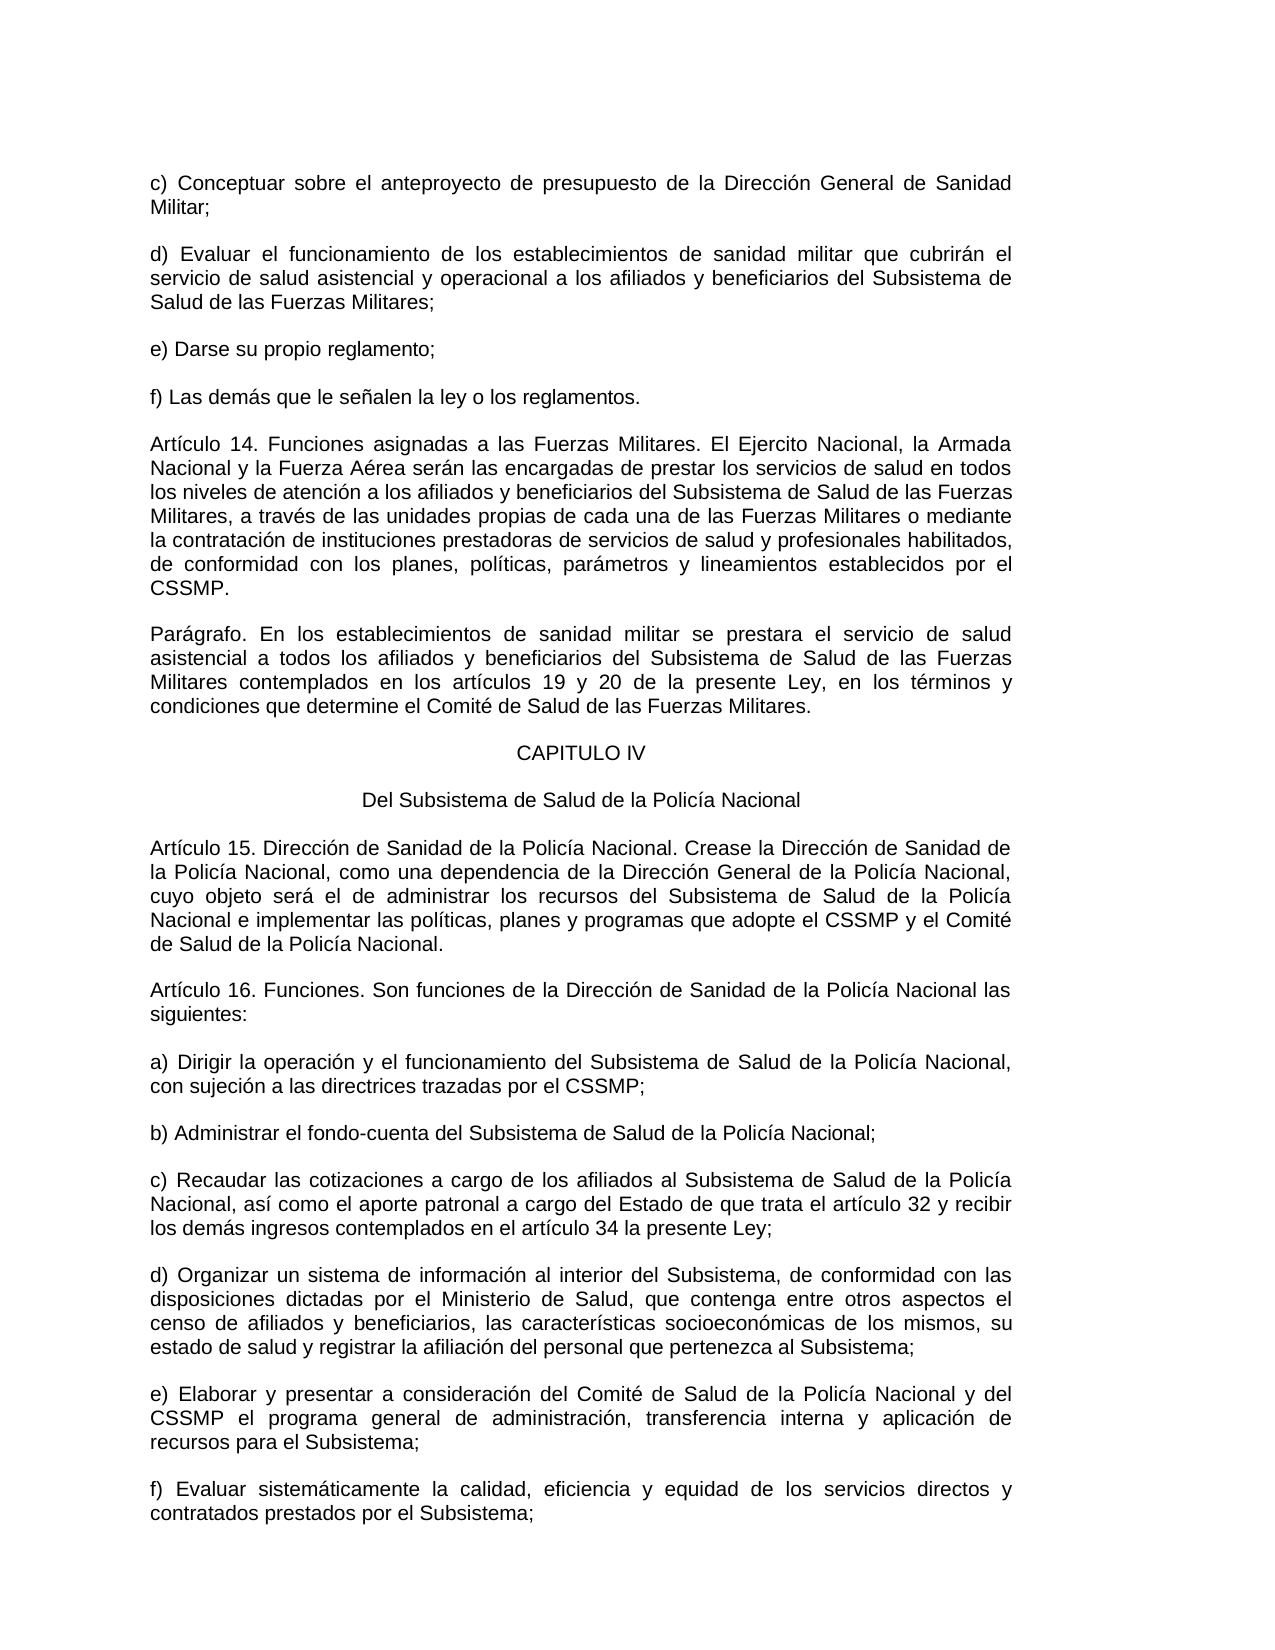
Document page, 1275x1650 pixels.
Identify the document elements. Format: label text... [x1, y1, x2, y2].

list Administrar el fondo-cuenta del Subsistema de Salud de la Policía Nacional; [150, 1121, 1096, 1145]
list Evaluar sistemáticamente la calidad, eficiencia y equidad de los servicios directos y contratados prestados por el Subsistema; [150, 1477, 1013, 1525]
list Dirigir la operación y el funcionamiento del Subsistema de Salud de la Policía Nacional, con sujeción a las directrices trazadas por el CSSMP; [150, 1049, 1013, 1097]
text Parágrafo. En los establecimientos de sanidad militar se prestara el servicio de salud asistencial a todos los afiliados y beneficiarios del Subsistema de Salud de las Fuerzas Militares contemplados en los artículos 19 y 20 de la presente Ley, en los términos y condiciones que determine el Comité de Salud de las Fuerzas Militares. [150, 622, 1013, 718]
text Artículo 14. Funciones asignadas a las Fuerzas Militares. El Ejercito Nacional, la Armada Nacional y la Fuerza Aérea serán las encargadas de prestar los servicios de salud en todos los niveles de atención a los afiliados y beneficiarios del Subsistema de Salud de las Fuerzas Militares, a través de las unidades propias de cada una de las Fuerzas Militares o mediante la contratación de instituciones prestadoras de servicios de salud y profesionales habilitados, de conformidad con los planes, políticas, parámetros y lineamientos establecidos por el CSSMP. [150, 432, 1013, 600]
text Artículo 15. Dirección de Sanidad de la Policía Nacional. Crease la Dirección de Sanidad de la Policía Nacional, como una dependencia de la Dirección General de la Policía Nacional, cuyo objeto será el de administrar los recursos del Subsistema de Salud de la Policía Nacional e implementar las políticas, planes y programas que adopte el CSSMP y el Comité de Salud de la Policía Nacional. [150, 836, 1013, 956]
list Conceptuar sobre el anteproyecto de presupuesto de la Dirección General de Sanidad Militar; [150, 171, 1013, 219]
text Artículo 16. Funciones. Son funciones de la Dirección de Sanidad de la Policía Nacional las siguientes: [150, 978, 1013, 1026]
text CAPITULO IV [254, 741, 908, 765]
list Las demás que le señalen la ley o los reglamentos. [150, 384, 1096, 408]
list Darse su propio reglamento; [150, 337, 1096, 361]
list Organizar un sistema de información al interior del Subsistema, de conformidad con las disposiciones dictadas por el Ministerio de Salud, que contenga entre otros aspectos el censo de afiliados y beneficiarios, las características socioeconómicas de los mismos, su estado de salud y registrar la afiliación del personal que pertenezca al Subsistema; [150, 1263, 1013, 1359]
list Recaudar las cotizaciones a cargo de los afiliados al Subsistema de Salud de la Policía Nacional, así como el aporte patronal a cargo del Estado de que trata el artículo 32 y recibir los demás ingresos contemplados en el artículo 34 la presente Ley; [150, 1168, 1013, 1240]
text Del Subsistema de Salud de la Policía Nacional [254, 788, 908, 812]
list Elaborar y presentar a consideración del Comité de Salud de la Policía Nacional y del CSSMP el programa general de administración, transferencia interna y aplicación de recursos para el Subsistema; [150, 1382, 1013, 1454]
list Evaluar el funcionamiento de los establecimientos de sanidad militar que cubrirán el servicio de salud asistencial y operacional a los afiliados y beneficiarios del Subsistema de Salud de las Fuerzas Militares; [150, 242, 1013, 314]
